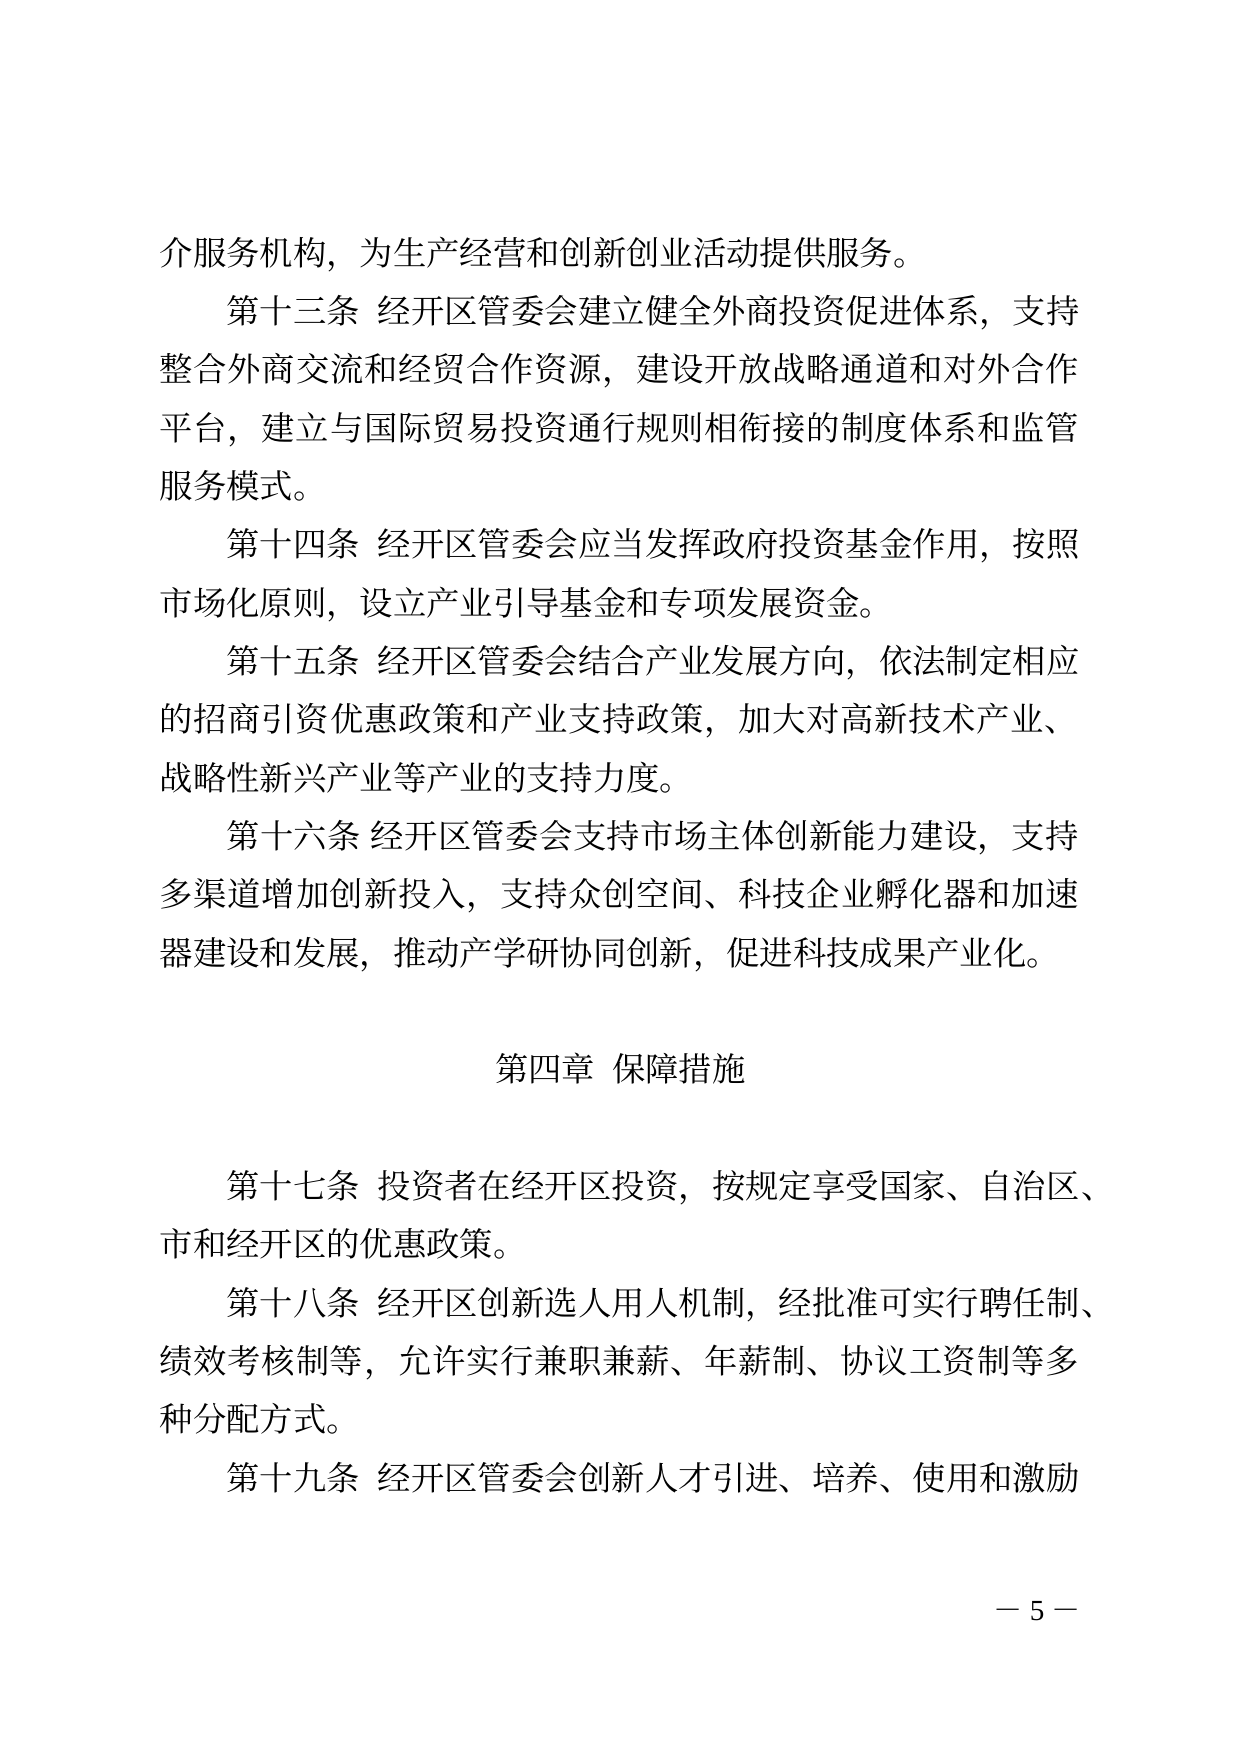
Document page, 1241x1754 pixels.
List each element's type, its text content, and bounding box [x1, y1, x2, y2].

text 第十七条 投资者在经开区投资，按规定享受国家、自治区、市和经开区的优惠政策。 [159, 1152, 1081, 1268]
text 第十四条 经开区管委会应当发挥政府投资基金作用，按照市场化原则，设立产业引导基金和专项发展资金。 [159, 510, 1081, 627]
text 第十六条 经开区管委会支持市场主体创新能力建设，支持多渠道增加创新投入，支持众创空间、科技企业孵化器和加速器建设和发展，推动产学研协同创新，促进科技成果产业化。 [159, 802, 1081, 977]
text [159, 1443, 1081, 1502]
text 第四章 保障措施 [159, 1035, 1081, 1093]
text 第十八条 经开区创新选人用人机制，经批准可实行聘任制、绩效考核制等，允许实行兼职兼薪、年薪制、协议工资制等多种分配方式。 [159, 1268, 1081, 1443]
text 第十五条 经开区管委会结合产业发展方向，依法制定相应的招商引资优惠政策和产业支持政策，加大对高新技术产业、战略性新兴产业等产业的支持力度。 [159, 627, 1081, 802]
text 第十三条 经开区管委会建立健全外商投资促进体系，支持整合外商交流和经贸合作资源，建设开放战略通道和对外合作平台，建立与国际贸易投资通行规则相衔接的制度体系和监管服务模式。 [159, 277, 1081, 510]
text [159, 218, 1081, 277]
